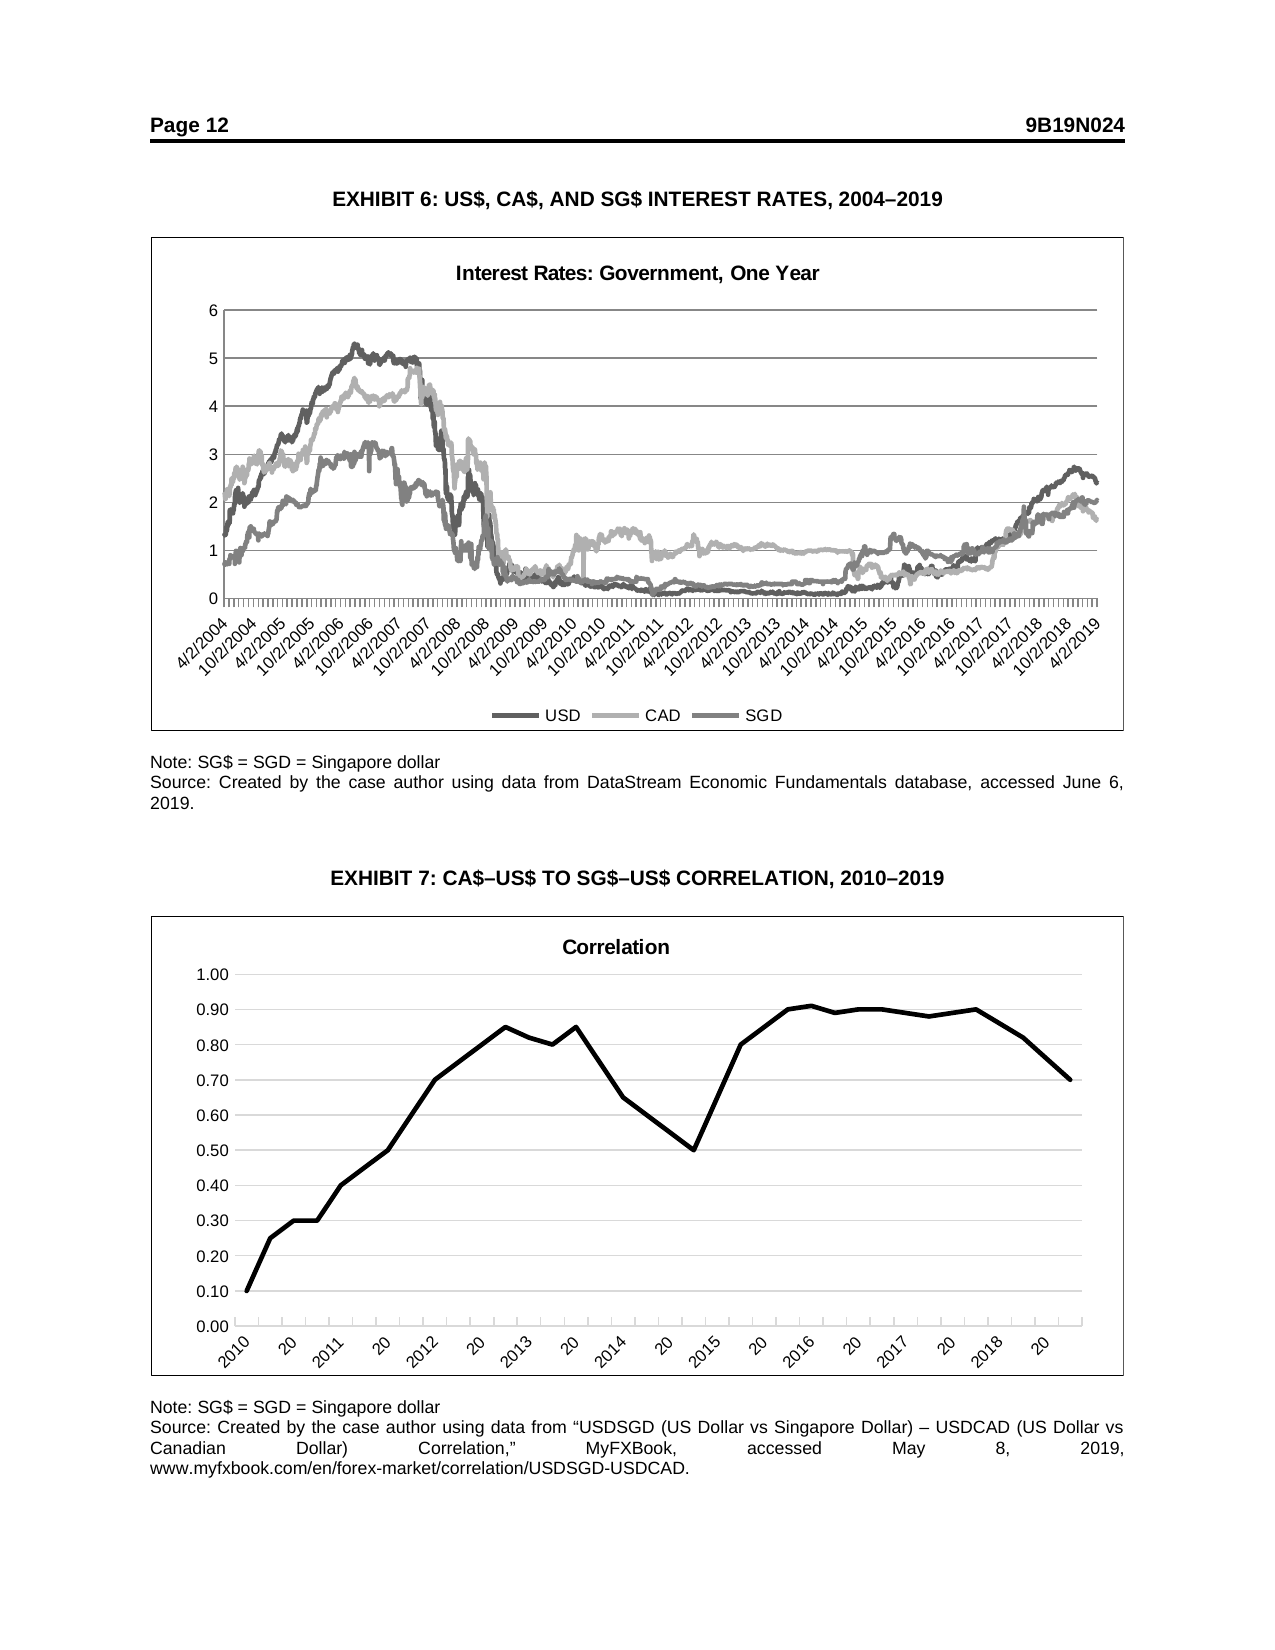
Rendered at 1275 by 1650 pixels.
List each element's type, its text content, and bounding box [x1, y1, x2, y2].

text Source: Created by the case author using data from “USDSGD (US Dollar vs Singapore Dollar) – USDCAD (US Dollar vs Canadian Dollar) Correlation,” MyFXBook, accessed May 8, 2019, www.myfxbook.com/en/forex-market/correlation/USDSGD-USDCAD. [150, 1417, 1125, 1478]
text Exhibit 7: CA$–US$ to SG$–US$ Correlation, 2010–2019 [150, 866, 1125, 890]
text Note: SG$ = SGD = Singapore dollar [150, 752, 1125, 772]
text Exhibit 6: US$, CA$, and SG$ Interest Rates, 2004–2019 [150, 186, 1125, 210]
text Note: SG$ = SGD = Singapore dollar [150, 1397, 1125, 1417]
text Source: Created by the case author using data from DataStream Economic Fundamentals database, accessed June 6, 2019. [150, 772, 1125, 813]
